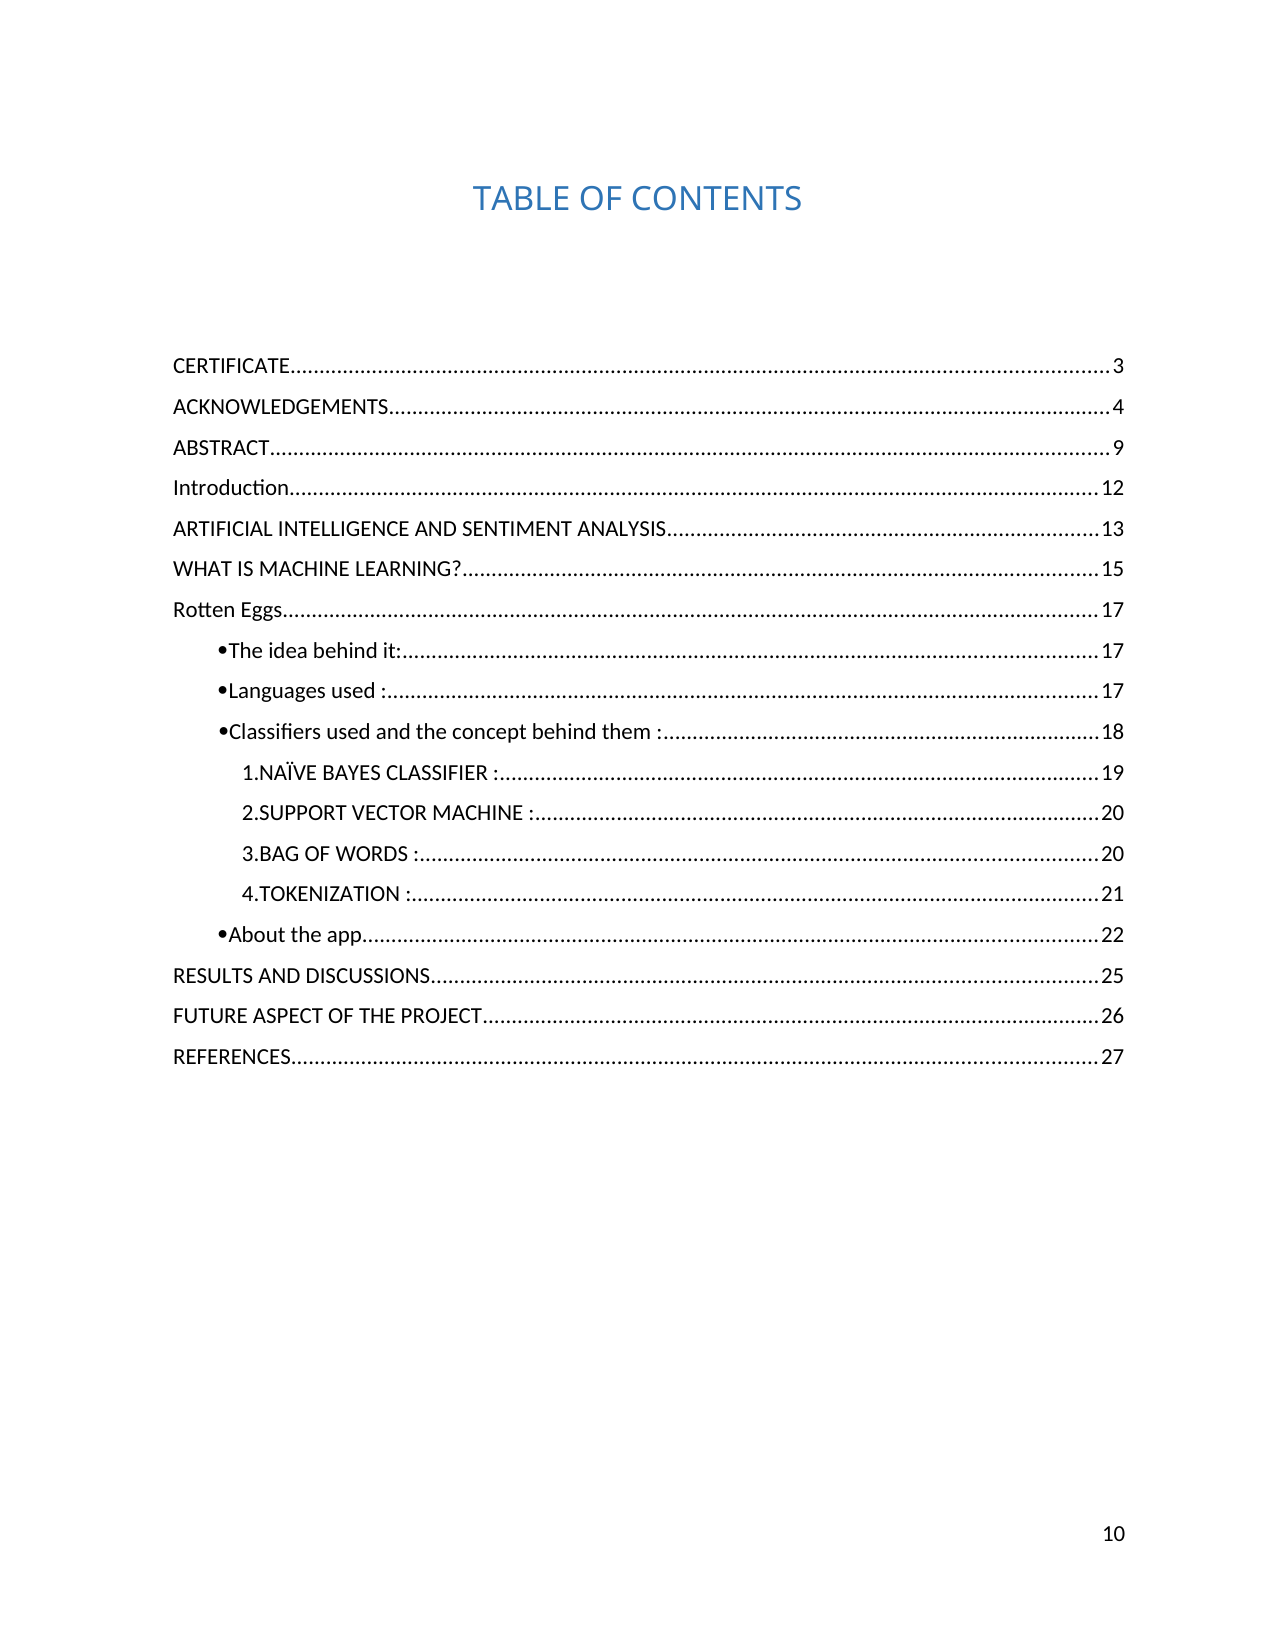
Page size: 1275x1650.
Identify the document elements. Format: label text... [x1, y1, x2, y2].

subtitle TABLE OF CONTENTS [150, 175, 1125, 220]
